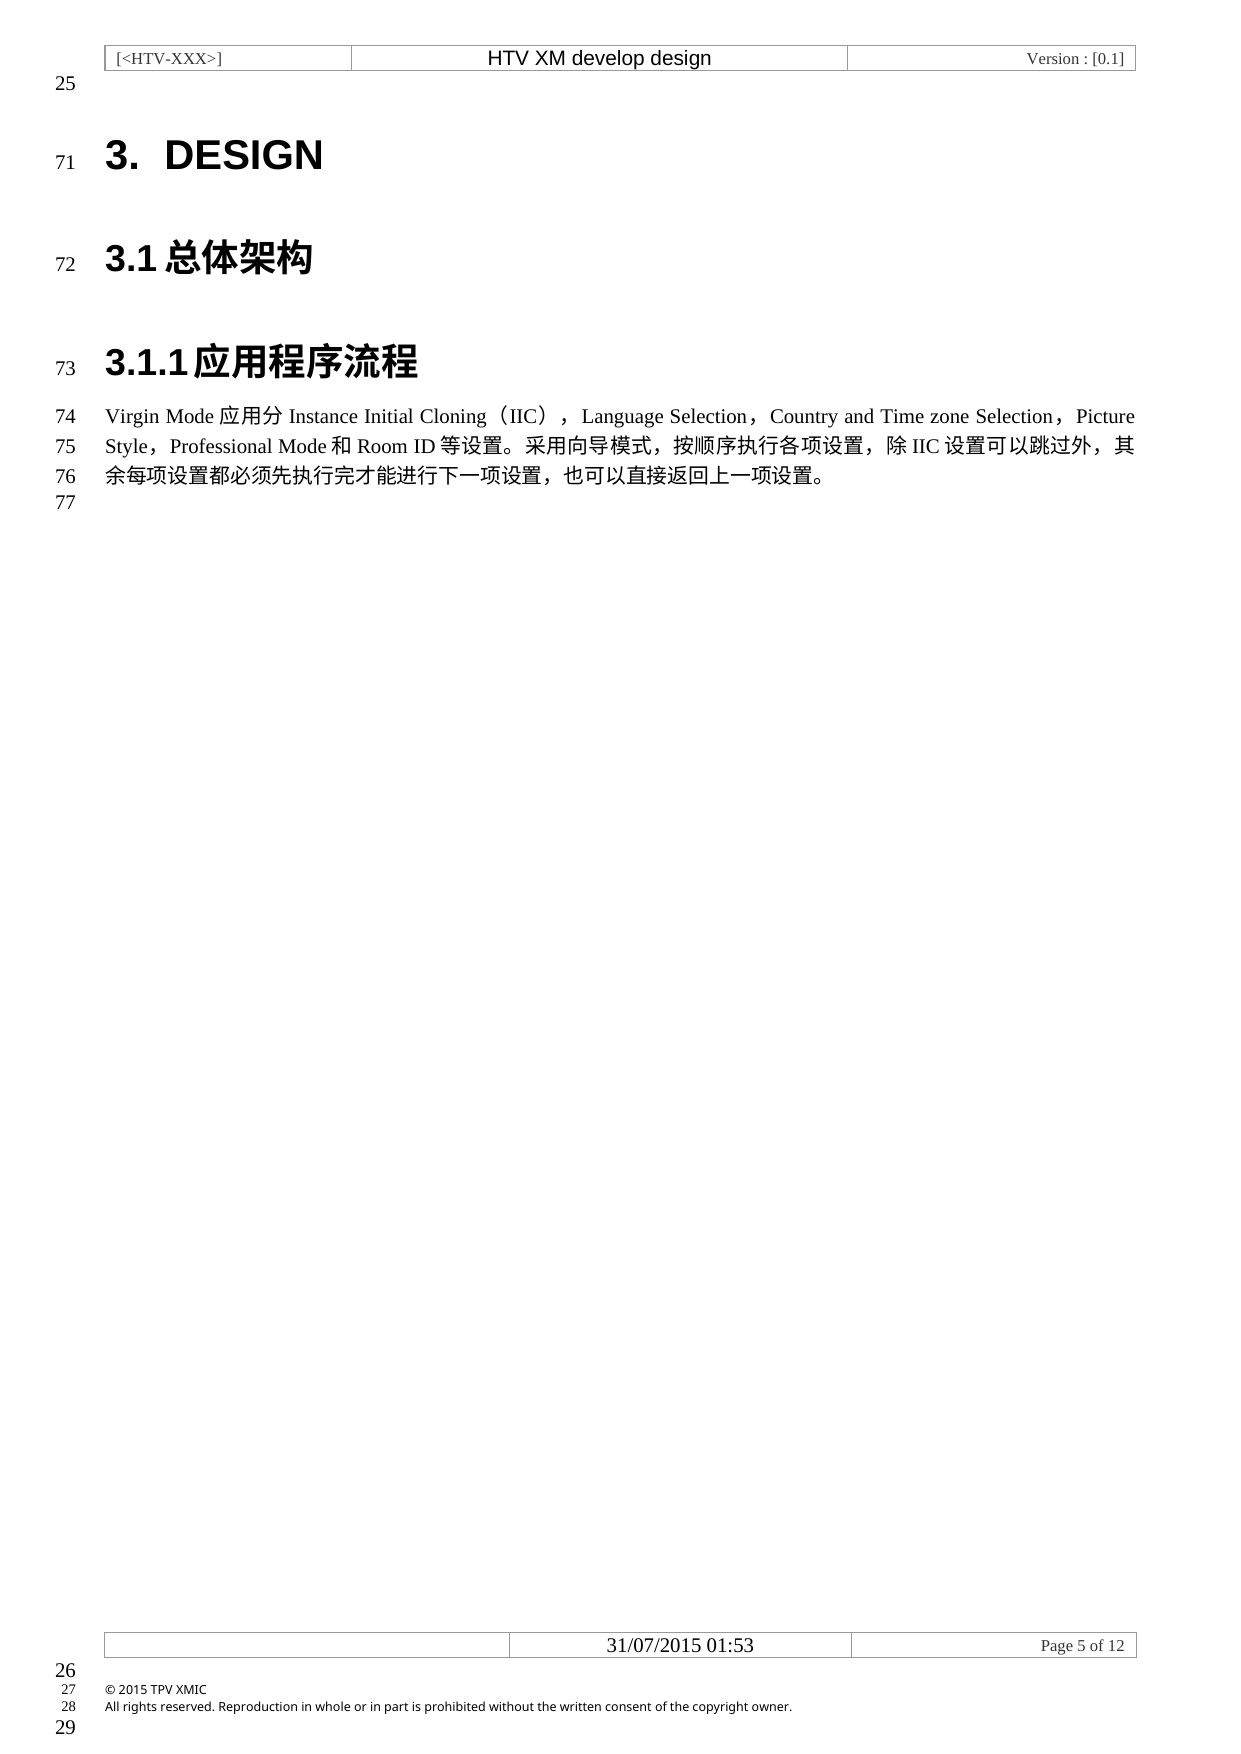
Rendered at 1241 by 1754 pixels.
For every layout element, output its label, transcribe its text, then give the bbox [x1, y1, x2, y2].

subtitle 应用程序流程 [105, 332, 1135, 386]
subtitle 总体架构 [105, 228, 1135, 282]
subtitle Design [105, 130, 1135, 178]
text Virgin Mode应用分Instance Initial Cloning（IIC），Language Selection，Country and Time zone Selection，Picture Style，Professional Mode和Room ID等设置。采用向导模式，按顺序执行各项设置，除IIC设置可以跳过外，其余每项设置都必须先执行完才能进行下一项设置，也可以直接返回上一项设置。 [105, 399, 1135, 489]
